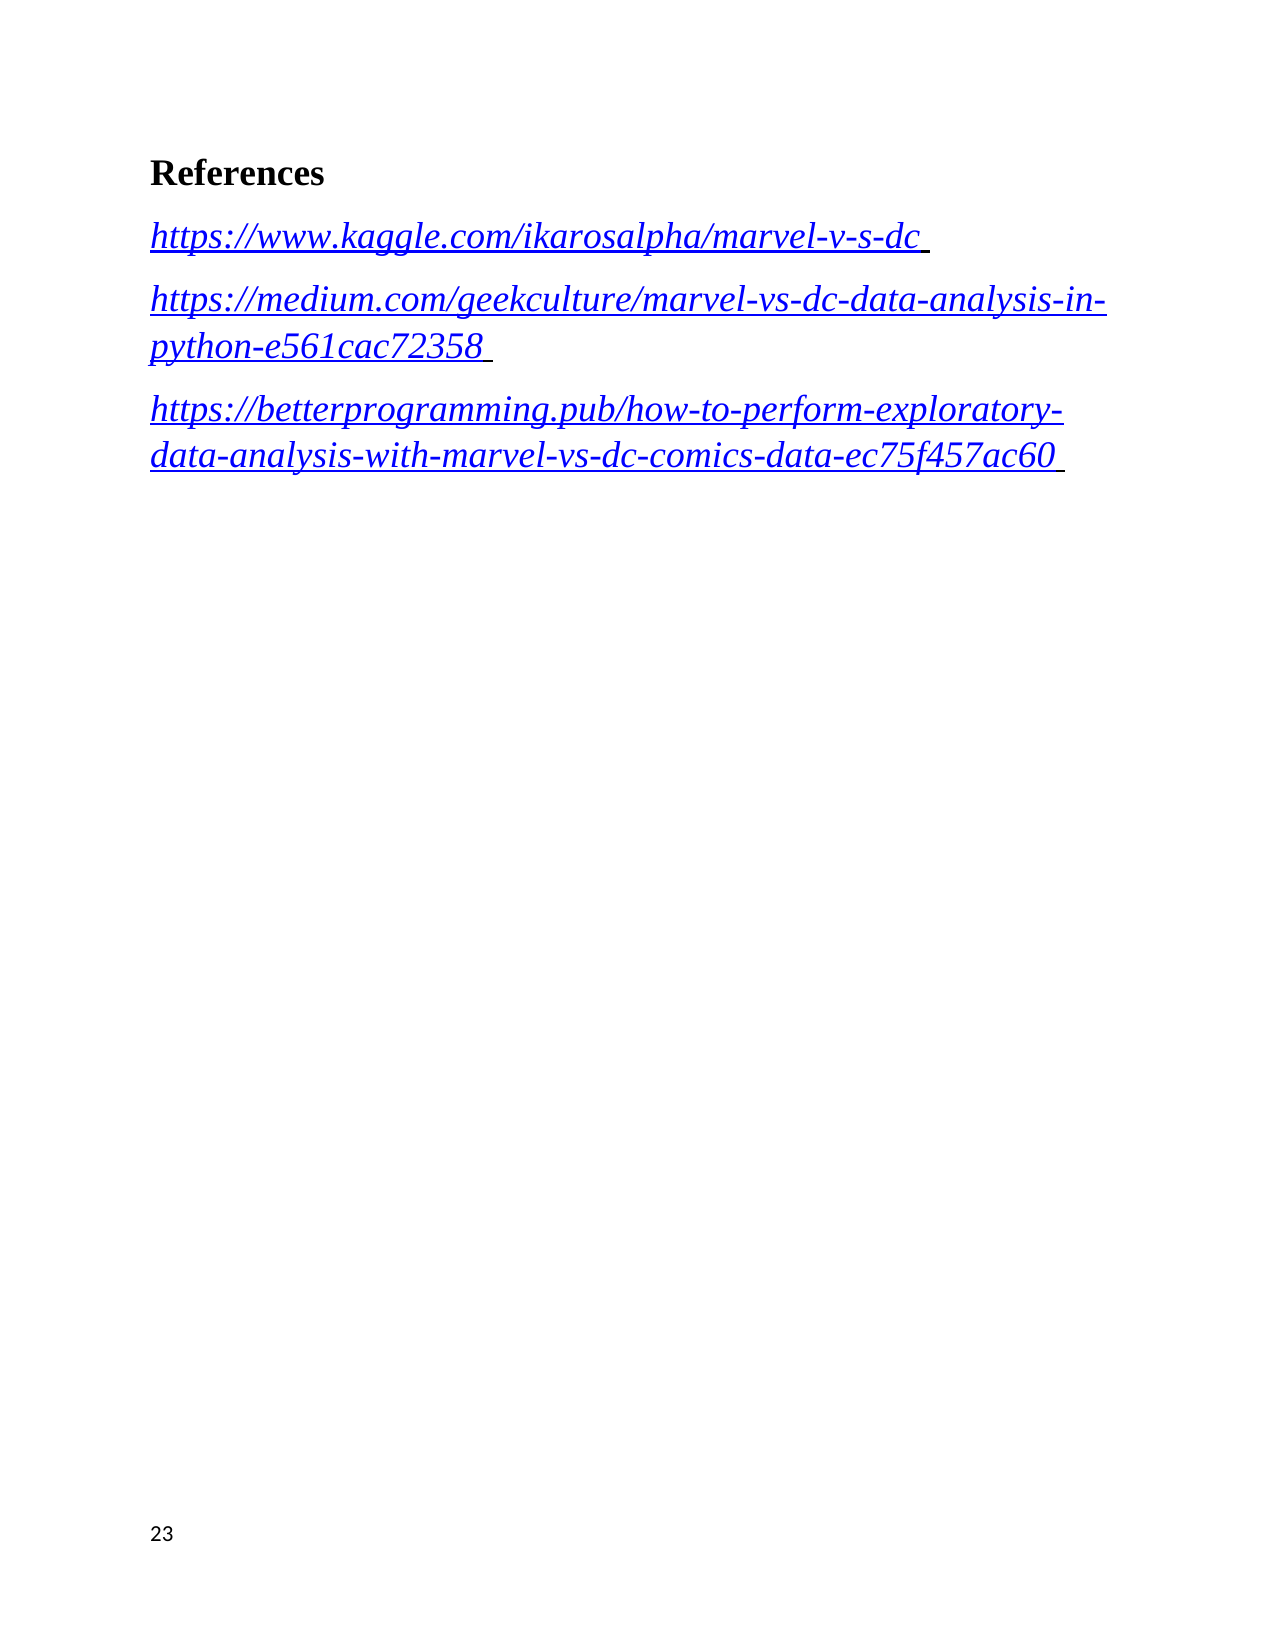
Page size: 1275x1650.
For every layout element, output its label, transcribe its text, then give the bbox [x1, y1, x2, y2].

text https://betterprogramming.pub/how-to-perform-exploratory-data-analysis-with-marvel-vs-dc-comics-data-ec75f457ac60 [150, 386, 1125, 476]
text References [150, 150, 1125, 193]
text https://medium.com/geekculture/marvel-vs-dc-data-analysis-in-python-e561cac72358 [150, 276, 1125, 366]
text https://www.kaggle.com/ikarosalpha/marvel-v-s-dc [150, 213, 1125, 256]
